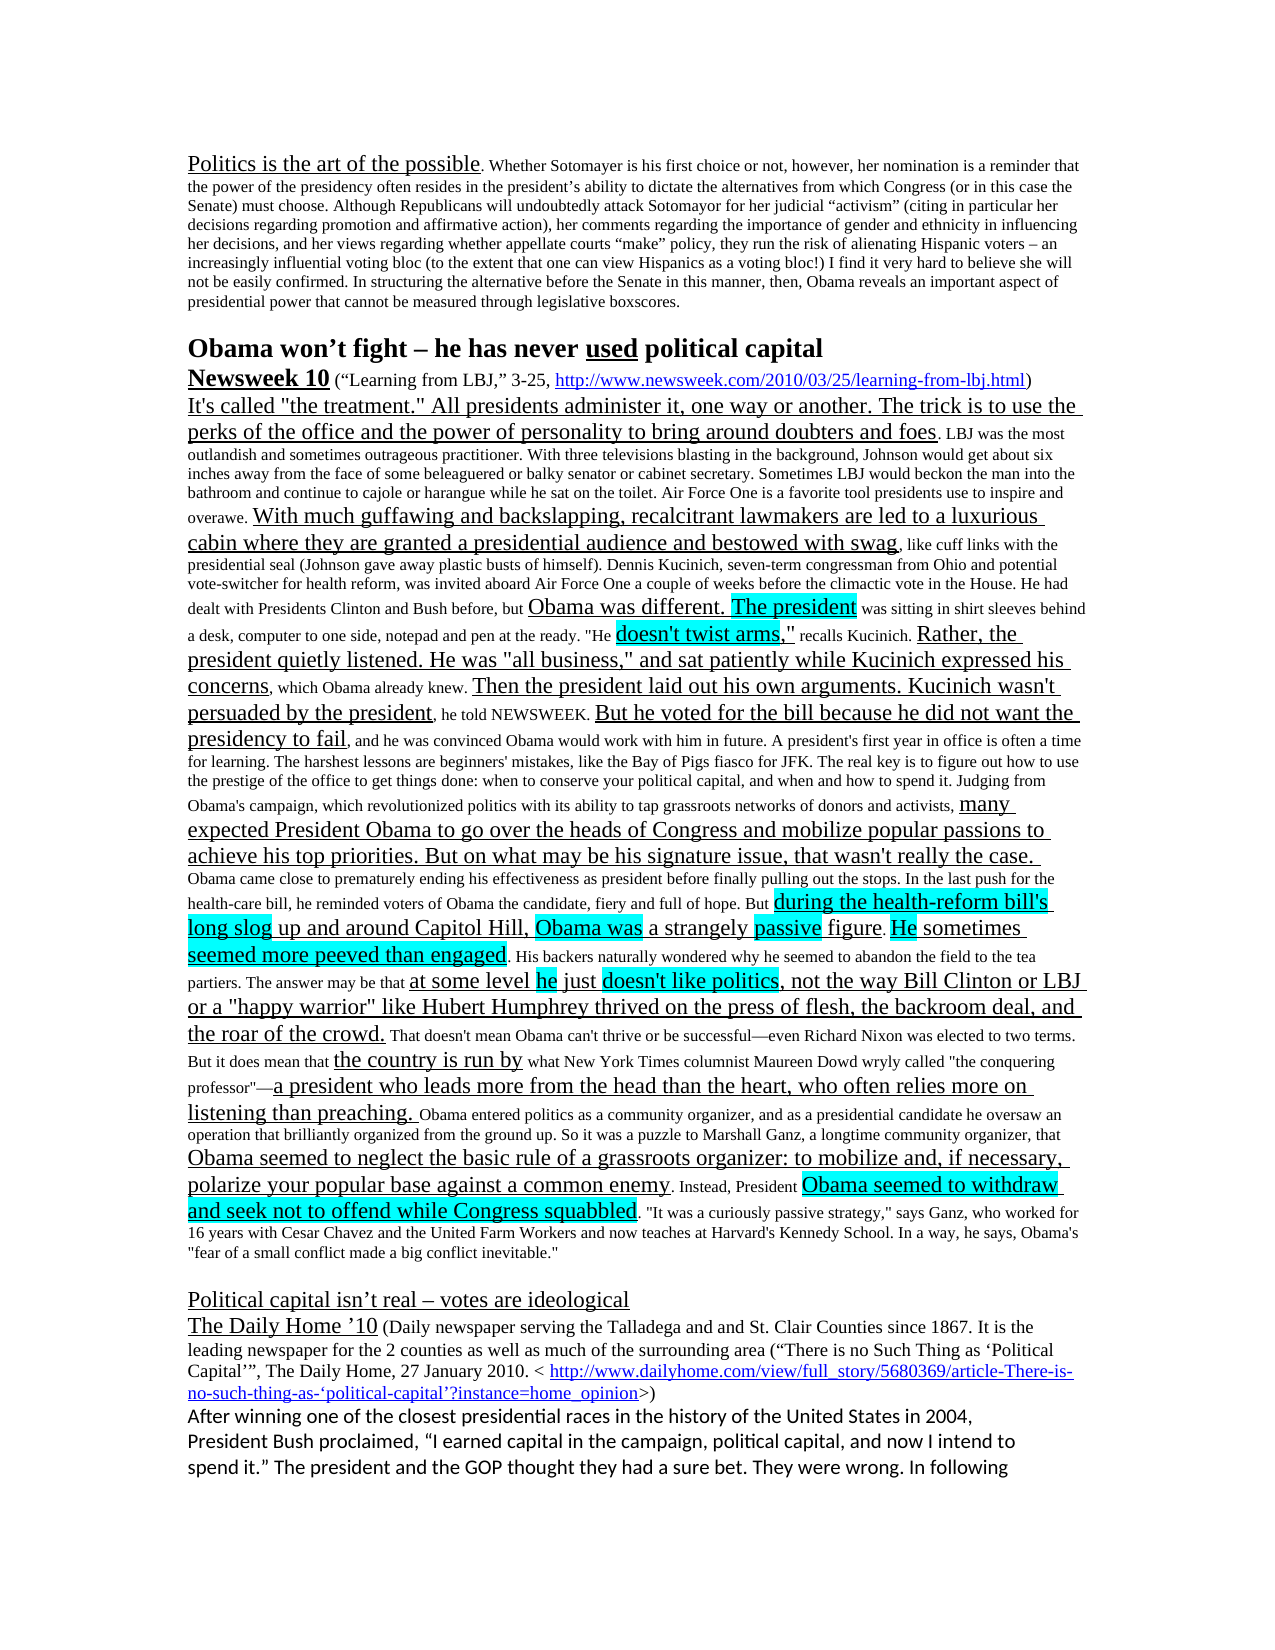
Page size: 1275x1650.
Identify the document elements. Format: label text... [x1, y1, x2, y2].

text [187, 1403, 1057, 1479]
text Political capital isn’t real – votes are ideological [187, 1286, 1087, 1312]
text Newsweek 10 (“Learning from LBJ,” 3-25, http://www.newsweek.com/2010/03/25/learning-from-lbj.html) [187, 363, 1087, 392]
text It's called "the treatment." All presidents administer it, one way or another. The trick is to use the perks of the office and the power of personality to bring around doubters and foes. LBJ was the most outlandish and sometimes outrageous practitioner. With three televisions blasting in the background, Johnson would get about six inches away from the face of some beleaguered or balky senator or cabinet secretary. Sometimes LBJ would beckon the man into the bathroom and continue to cajole or harangue while he sat on the toilet. Air Force One is a favorite tool presidents use to inspire and overawe. With much guffawing and backslapping, recalcitrant lawmakers are led to a luxurious cabin where they are granted a presidential audience and bestowed with swag, like cuff links with the presidential seal (Johnson gave away plastic busts of himself). Dennis Kucinich, seven-term congressman from Ohio and potential vote-switcher for health reform, was invited aboard Air Force One a couple of weeks before the climactic vote in the House. He had dealt with Presidents Clinton and Bush before, but Obama was different. The president was sitting in shirt sleeves behind a desk, computer to one side, notepad and pen at the ready. "He doesn't twist arms," recalls Kucinich. Rather, the president quietly listened. He was "all business," and sat patiently while Kucinich expressed his concerns, which Obama already knew. Then the president laid out his own arguments. Kucinich wasn't persuaded by the president, he told NEWSWEEK. But he voted for the bill because he did not want the presidency to fail, and he was convinced Obama would work with him in future. A president's first year in office is often a time for learning. The harshest lessons are beginners' mistakes, like the Bay of Pigs fiasco for JFK. The real key is to figure out how to use the prestige of the office to get things done: when to conserve your political capital, and when and how to spend it. Judging from Obama's campaign, which revolutionized politics with its ability to tap grassroots networks of donors and activists, many expected President Obama to go over the heads of Congress and mobilize popular passions to achieve his top priorities. But on what may be his signature issue, that wasn't really the case. Obama came close to prematurely ending his effectiveness as president before finally pulling out the stops. In the last push for the health-care bill, he reminded voters of Obama the candidate, fiery and full of hope. But during the health-reform bill's long slog up and around Capitol Hill, Obama was a strangely passive figure. He sometimes seemed more peeved than engaged. His backers naturally wondered why he seemed to abandon the field to the tea partiers. The answer may be that at some level he just doesn't like politics, not the way Bill Clinton or LBJ or a "happy warrior" like Hubert Humphrey thrived on the press of flesh, the backroom deal, and the roar of the crowd. That doesn't mean Obama can't thrive or be successful—even Richard Nixon was elected to two terms. But it does mean that the country is run by what New York Times columnist Maureen Dowd wryly called "the conquering professor"—a president who leads more from the head than the heart, who often relies more on listening than preaching. Obama entered politics as a community organizer, and as a presidential candidate he oversaw an operation that brilliantly organized from the ground up. So it was a puzzle to Marshall Ganz, a longtime community organizer, that Obama seemed to neglect the basic rule of a grassroots organizer: to mobilize and, if necessary, polarize your popular base against a common enemy. Instead, President Obama seemed to withdraw and seek not to offend while Congress squabbled. "It was a curiously passive strategy," says Ganz, who worked for 16 years with Cesar Chavez and the United Farm Workers and now teaches at Harvard's Kennedy School. In a way, he says, Obama's "fear of a small conflict made a big conflict inevitable." [187, 392, 1087, 1262]
text Obama won’t fight – he has never used political capital [187, 332, 1087, 363]
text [187, 150, 1087, 311]
text The Daily Home ’10 (Daily newspaper serving the Talladega and and St. Clair Counties since 1867. It is the leading newspaper for the 2 counties as well as much of the surrounding area (“There is no Such Thing as ‘Political Capital’”, The Daily Home, 27 January 2010. < http://www.dailyhome.com/view/full_story/5680369/article-There-is-no-such-thing-as-‘political-capital’?instance=home_opinion>) [187, 1312, 1087, 1403]
